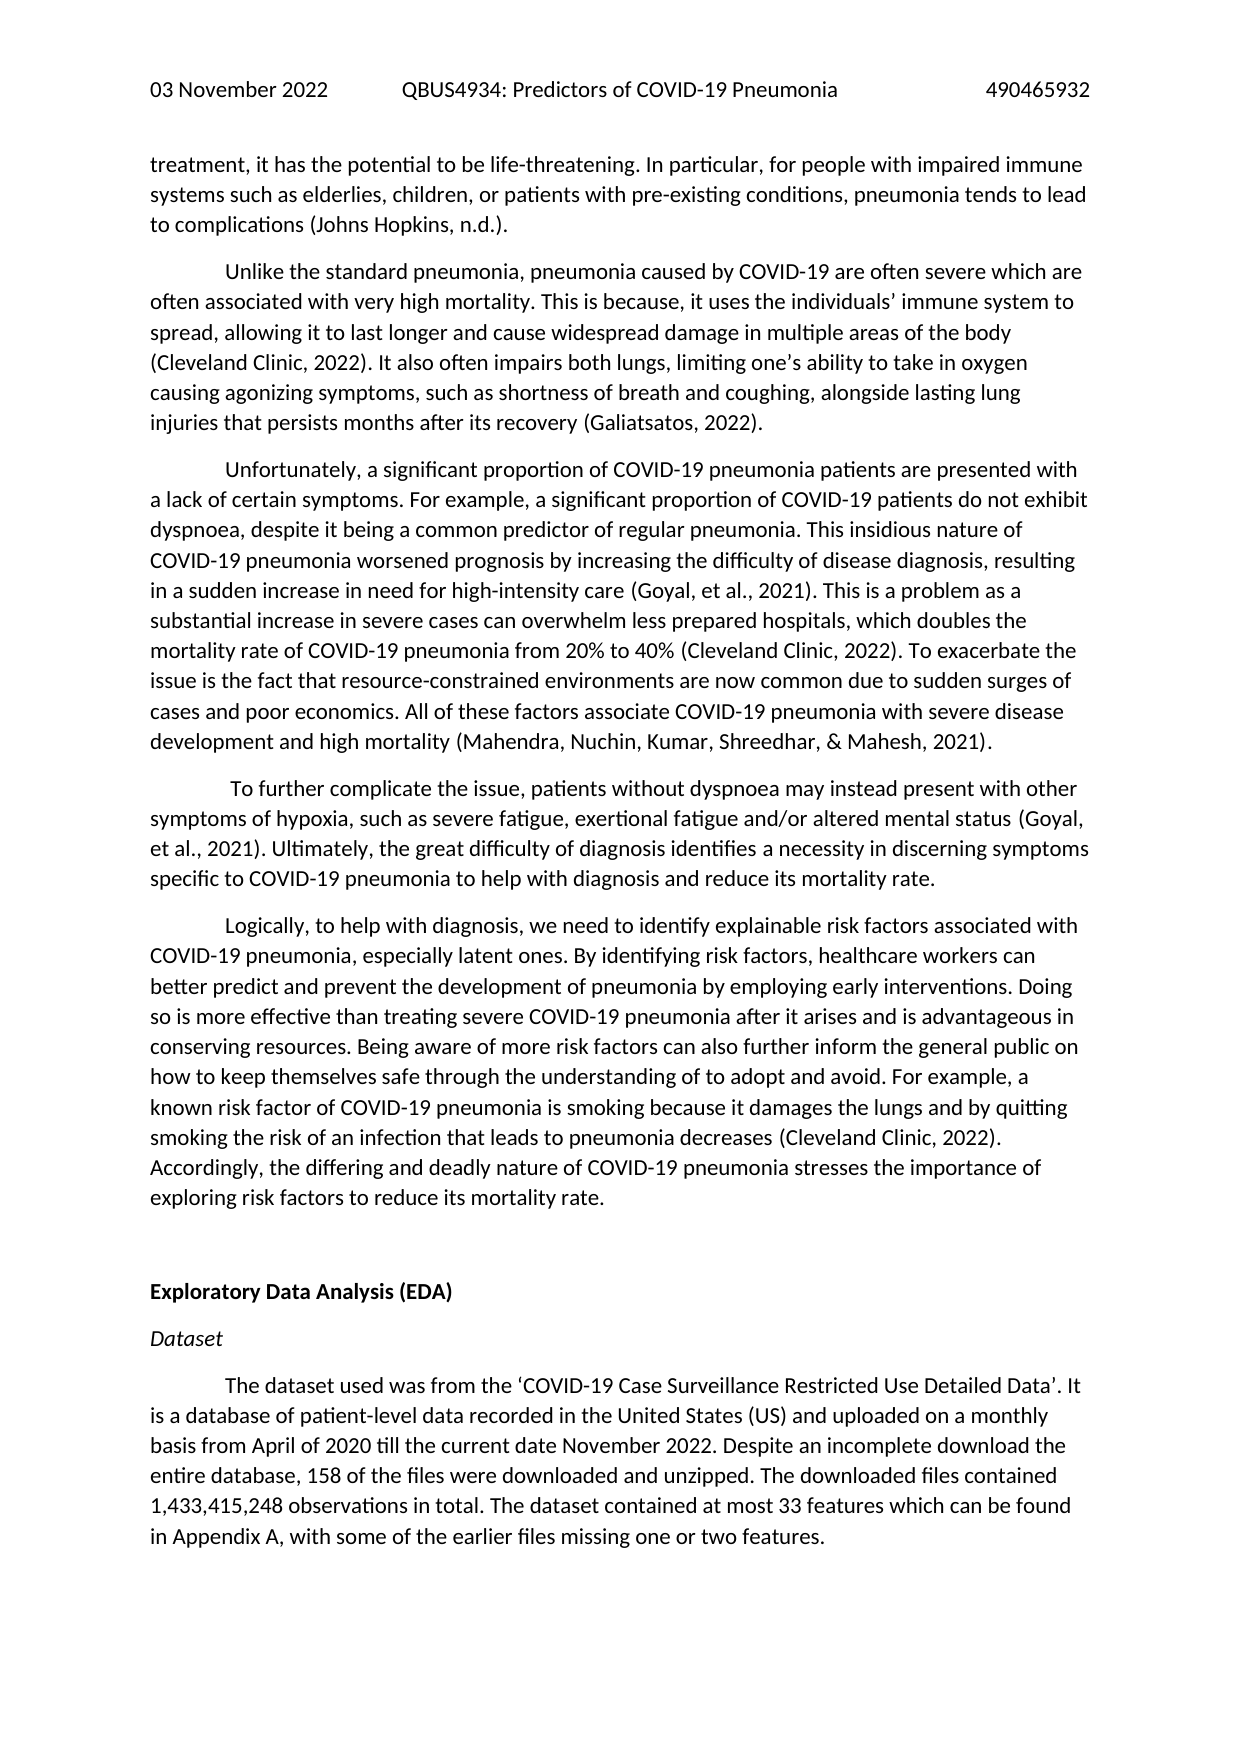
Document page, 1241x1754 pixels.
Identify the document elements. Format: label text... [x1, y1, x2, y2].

text Unfortunately, a significant proportion of COVID-19 pneumonia patients are presented with a lack of certain symptoms. For example, a significant proportion of COVID-19 patients do not exhibit dyspnoea, despite it being a common predictor of regular pneumonia. This insidious nature of COVID-19 pneumonia worsened prognosis by increasing the difficulty of disease diagnosis, resulting in a sudden increase in need for high-intensity care . This is a problem as a substantial increase in severe cases can overwhelm less prepared hospitals, which doubles the mortality rate of COVID-19 pneumonia from 20% to 40% . To exacerbate the issue is the fact that resource-constrained environments are now common due to sudden surges of cases and poor economics. All of these factors associate COVID-19 pneumonia with severe disease development and high mortality . [150, 455, 1090, 755]
text Exploratory Data Analysis (EDA) [150, 1277, 1090, 1305]
text Dataset [150, 1324, 1090, 1352]
text Logically, to help with diagnosis, we need to identify explainable risk factors associated with COVID-19 pneumonia, especially latent ones. By identifying risk factors, healthcare workers can better predict and prevent the development of pneumonia by employing early interventions. Doing so is more effective than treating severe COVID-19 pneumonia after it arises and is advantageous in conserving resources. Being aware of more risk factors can also further inform the general public on how to keep themselves safe through the understanding of to adopt and avoid. For example, a known risk factor of COVID-19 pneumonia is smoking because it damages the lungs and by quitting smoking the risk of an infection that leads to pneumonia decreases . Accordingly, the differing and deadly nature of COVID-19 pneumonia stresses the importance of exploring risk factors to reduce its mortality rate. [150, 911, 1090, 1211]
text Unlike the standard pneumonia, pneumonia caused by COVID-19 are often severe which are often associated with very high mortality. This is because, it uses the individuals’ immune system to spread, allowing it to last longer and cause widespread damage in multiple areas of the body. It also often impairs both lungs, limiting one’s ability to take in oxygen causing agonizing symptoms, such as shortness of breath and coughing, alongside lasting lung injuries that persists months after its recovery . [150, 257, 1090, 436]
text To further complicate the issue, patients without dyspnoea may instead present with other symptoms of hypoxia, such as severe fatigue, exertional fatigue and/or altered mental status . Ultimately, the great difficulty of diagnosis identifies a necessity in discerning symptoms specific to COVID-19 pneumonia to help with diagnosis and reduce its mortality rate. [150, 774, 1090, 893]
